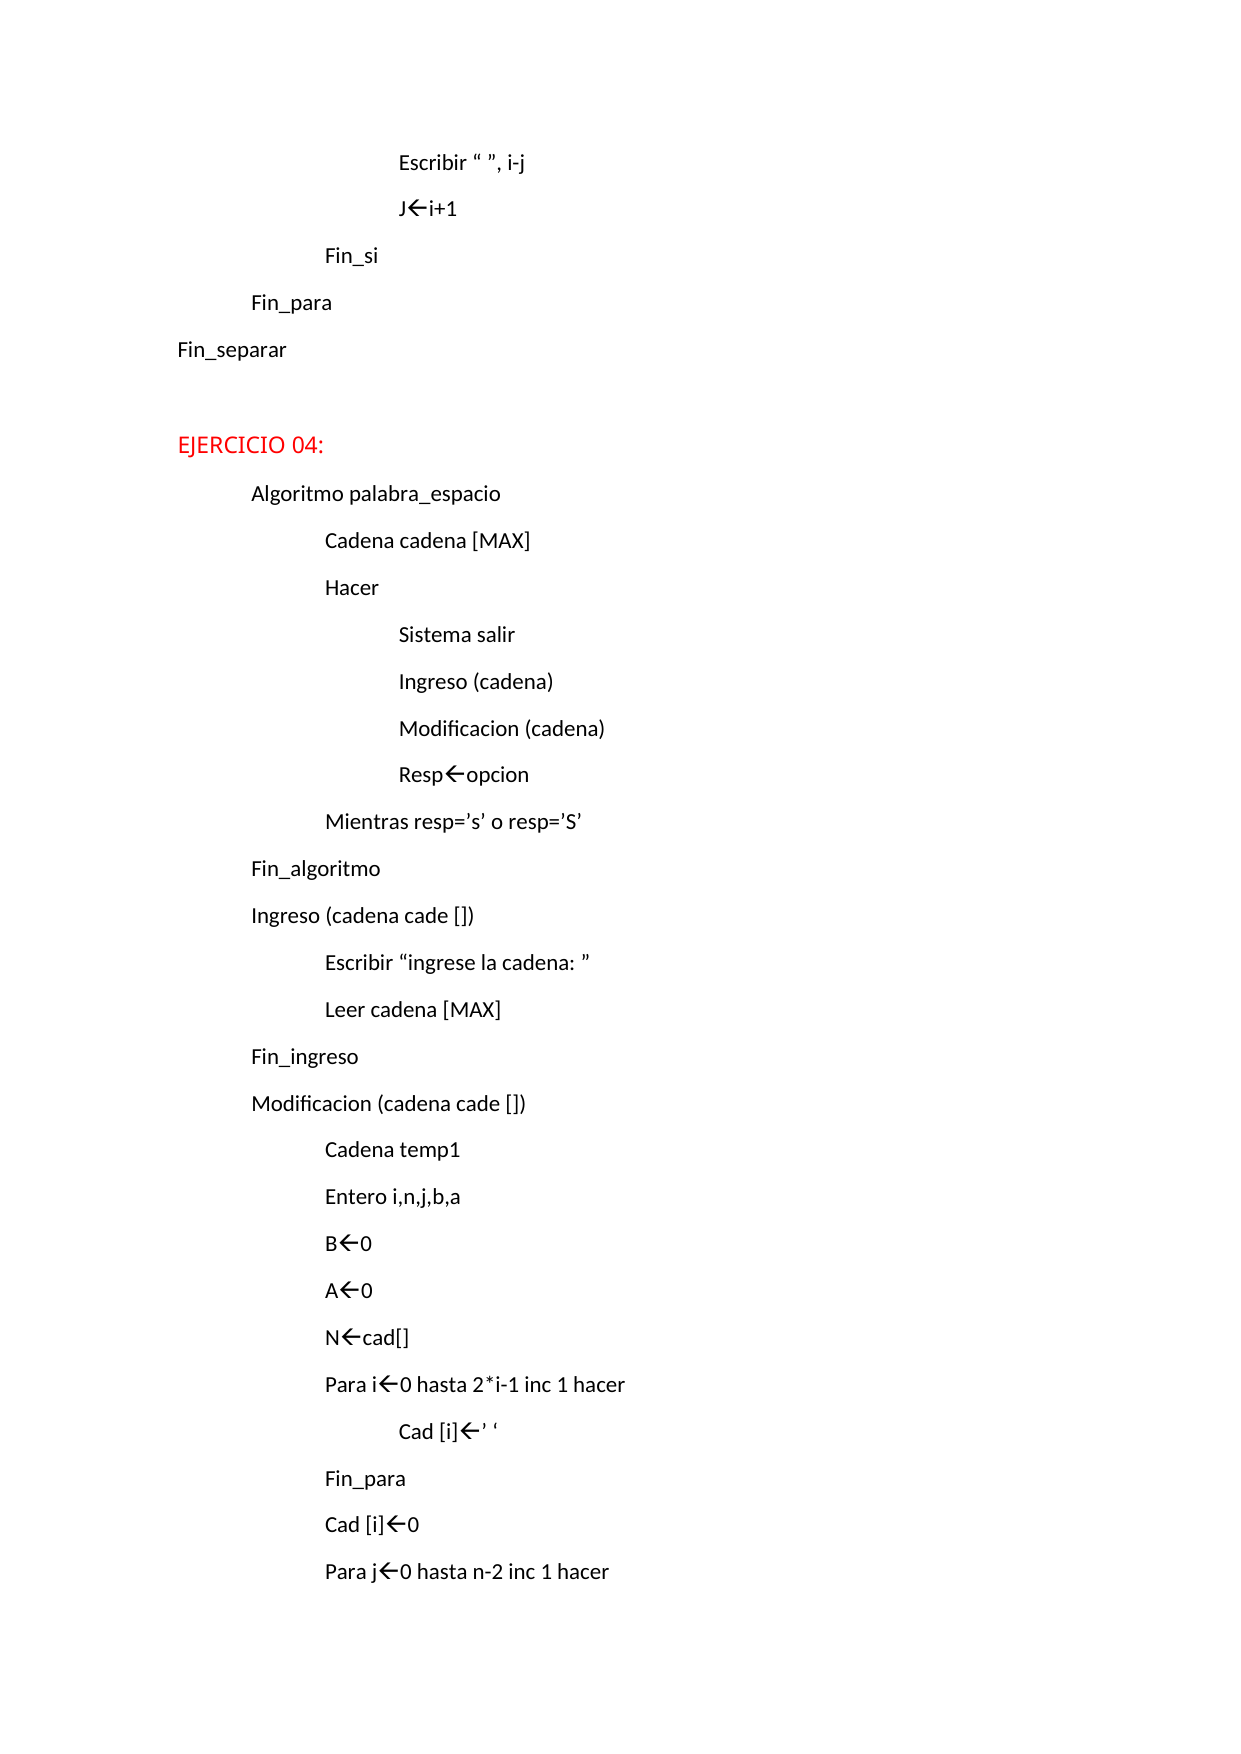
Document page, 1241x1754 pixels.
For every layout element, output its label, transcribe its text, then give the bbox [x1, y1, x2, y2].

text EJERCICIO 04: [177, 429, 1063, 460]
text Ingreso (cadena cade []) [177, 901, 1063, 929]
text Para j0 hasta n-2 inc 1 hacer [177, 1557, 1063, 1585]
text Fin_algoritmo [177, 854, 1063, 882]
text Algoritmo palabra_espacio [177, 479, 1063, 507]
text Ingreso (cadena) [177, 667, 1063, 695]
text Para i0 hasta 2*i-1 inc 1 hacer [177, 1370, 1063, 1398]
text Sistema salir [177, 620, 1063, 648]
text Ncad[] [177, 1323, 1063, 1351]
text Escribir “ ”, i-j [177, 148, 1063, 176]
text Fin_ingreso [177, 1042, 1063, 1070]
text Mientras resp=’s’ o resp=’S’ [177, 807, 1063, 835]
text Fin_si [177, 241, 1063, 269]
text Cadena temp1 [177, 1136, 1063, 1163]
text Modificacion (cadena cade []) [177, 1089, 1063, 1117]
text Cadena cadena [MAX] [177, 526, 1063, 554]
text Cad [i]0 [177, 1511, 1063, 1538]
text Leer cadena [MAX] [177, 995, 1063, 1023]
text Respopcion [177, 761, 1063, 788]
text Fin_separar [177, 335, 1063, 363]
text Fin_para [177, 288, 1063, 316]
text Escribir “ingrese la cadena: ” [177, 948, 1063, 976]
text Fin_para [177, 1464, 1063, 1492]
text Hacer [177, 573, 1063, 601]
text Cad [i]’ ‘ [177, 1417, 1063, 1445]
text A0 [177, 1276, 1063, 1304]
text Modificacion (cadena) [177, 714, 1063, 742]
text B0 [177, 1229, 1063, 1257]
text Entero i,n,j,b,a [251, 1182, 1063, 1210]
text Ji+1 [177, 194, 1063, 222]
